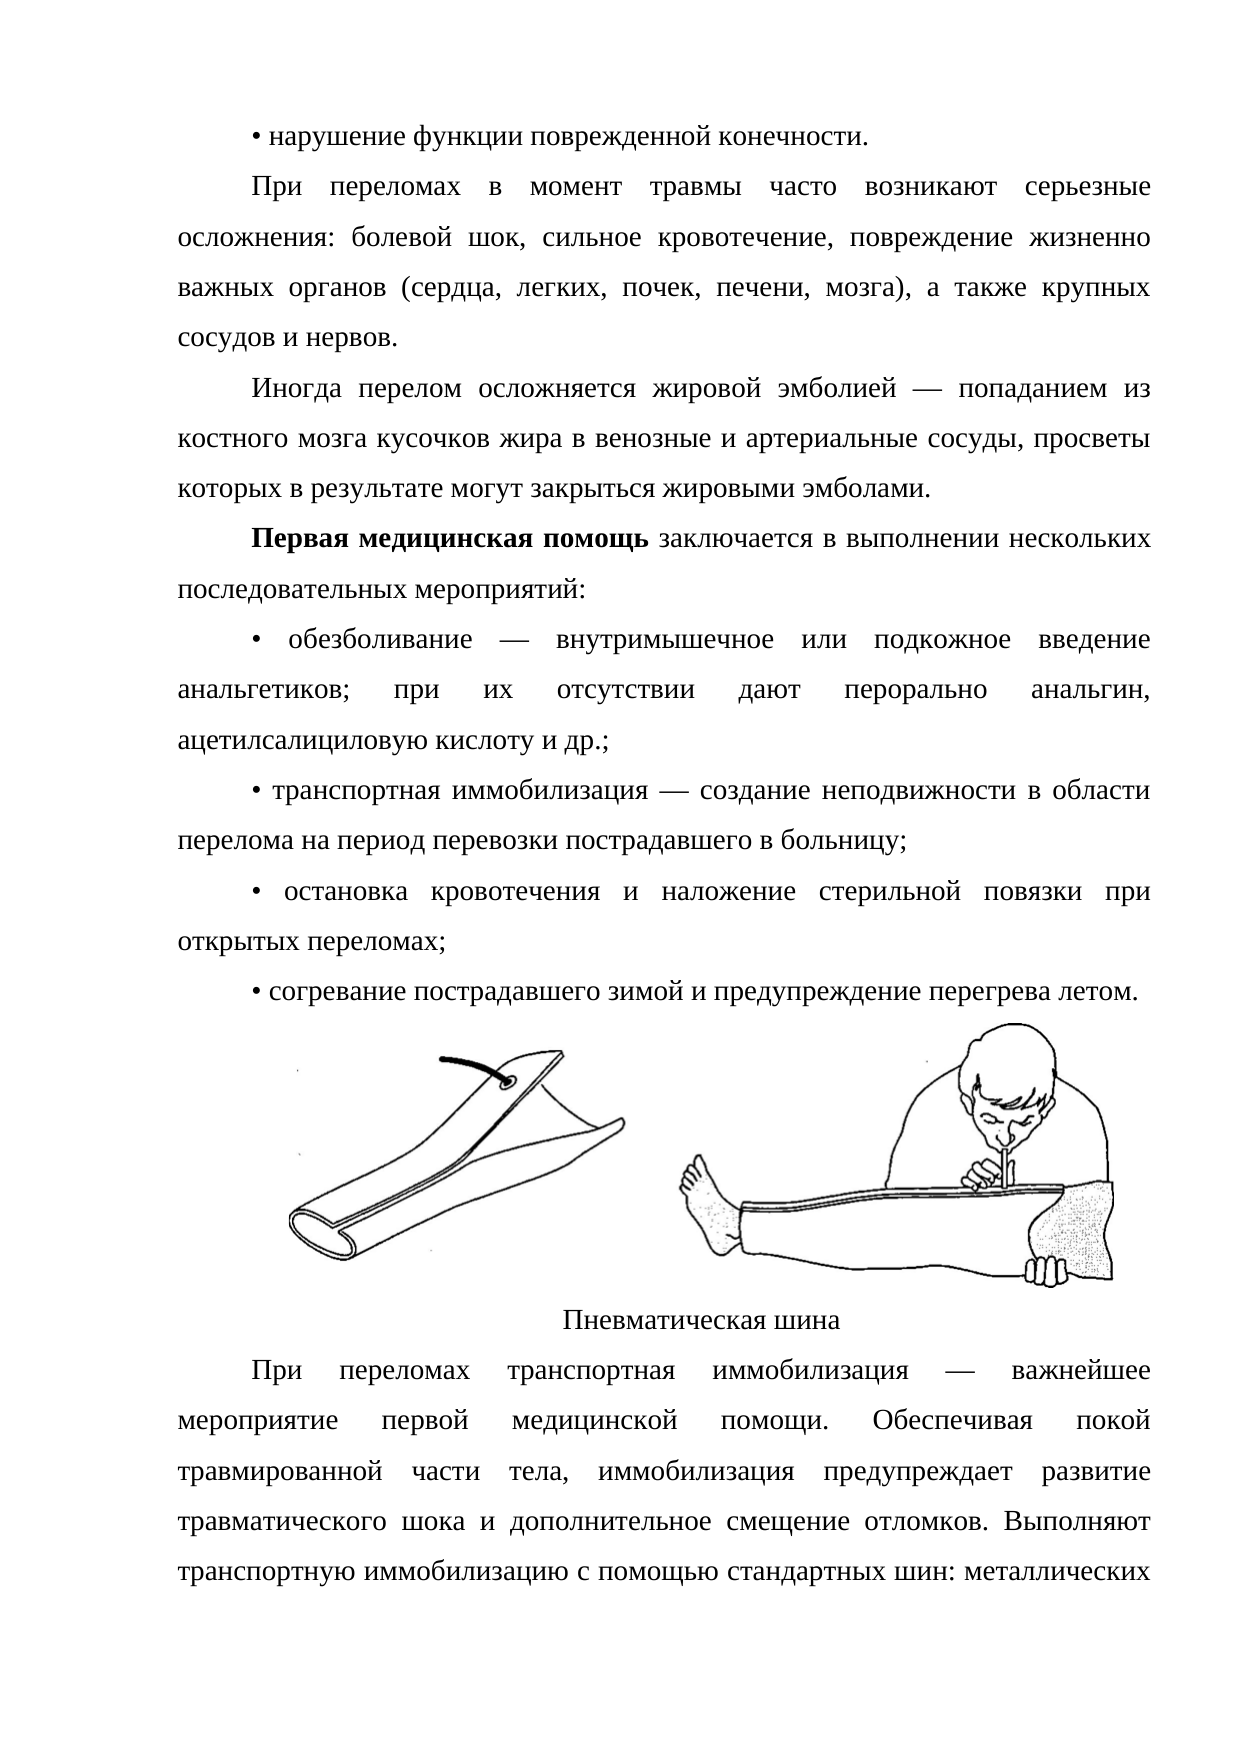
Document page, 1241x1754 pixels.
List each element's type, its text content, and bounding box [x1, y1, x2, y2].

text Пневматическая шина [177, 1302, 1152, 1335]
picture [288, 1023, 1114, 1288]
text • остановка кровотечения и наложение стерильной повязки при открытых переломах; [177, 873, 1152, 957]
text При переломах в момент травмы часто возникают серьезные осложнения: болевой шок, сильное кровотечение, повреждение жизненно важных органов (сердца, легких, почек, печени, мозга), а также крупных сосудов и нервов. [177, 168, 1152, 353]
text • согревание пострадавшего зимой и предупреждение перегрева летом. [177, 973, 1152, 1007]
text Иногда перелом осложняется жировой эмболией — попаданием из костного мозга кусочков жира в венозные и артериальные сосуды, просветы которых в результате могут закрыться жировыми эмболами. [177, 370, 1152, 504]
text • обезболивание — внутримышечное или подкожное введение анальгетиков; при их отсутствии дают перорально анальгин, ацетилсалициловую кислоту и др.; [177, 621, 1152, 755]
text • нарушение функции поврежденной конечности. [177, 118, 1152, 152]
text Первая медицинская помощь заключается в выполнении нескольких последовательных мероприятий: [177, 521, 1152, 604]
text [177, 1352, 1152, 1587]
text • транспортная иммобилизация — создание неподвижности в области перелома на период перевозки пострадавшего в больницу; [177, 772, 1152, 856]
